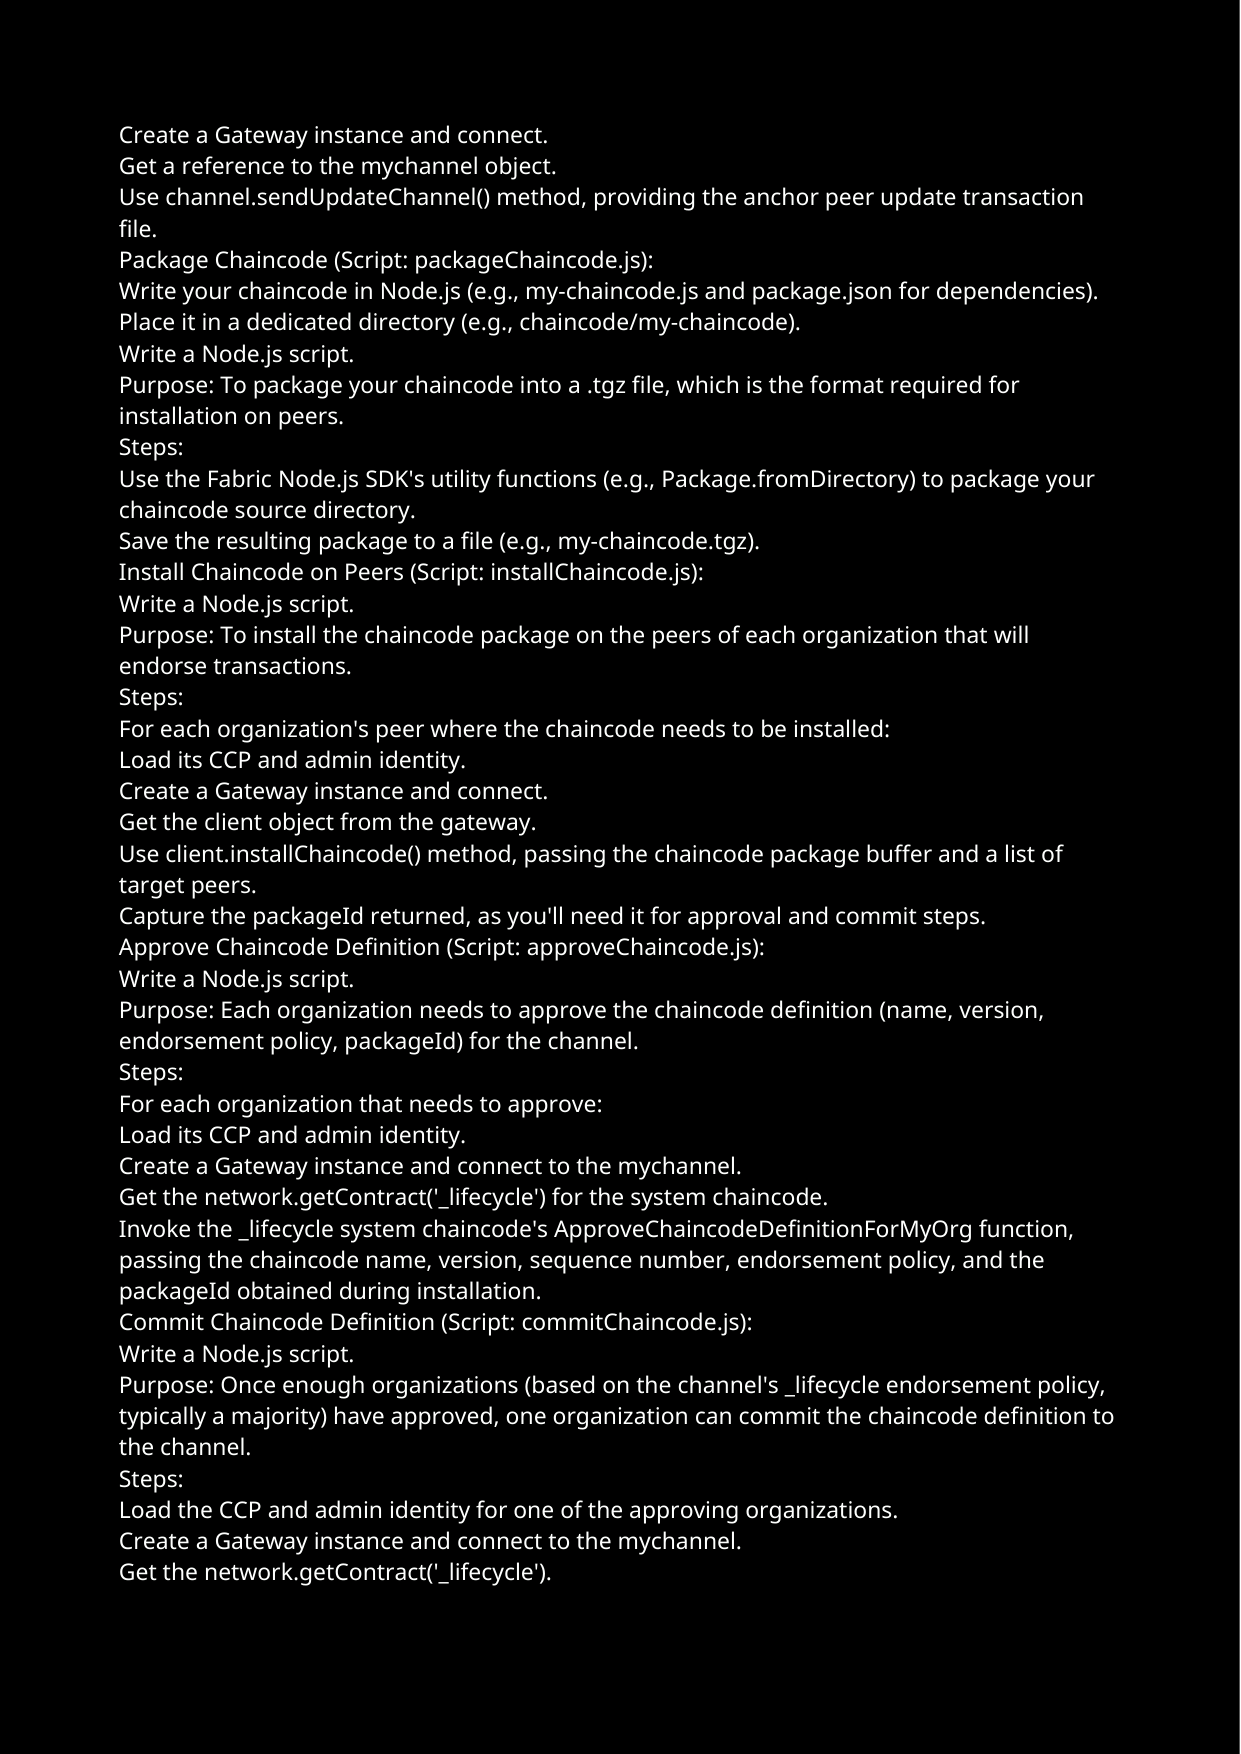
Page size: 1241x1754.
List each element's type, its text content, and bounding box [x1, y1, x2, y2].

text Load its CCP and admin identity. [119, 744, 1121, 775]
text Get a reference to the mychannel object. [119, 150, 1121, 181]
text Load its CCP and admin identity. [119, 1119, 1121, 1150]
text Steps: [119, 1462, 1121, 1494]
text Use the Fabric Node.js SDK's utility functions (e.g., Package.fromDirectory) to package your chaincode source directory. [119, 462, 1121, 525]
text Get the client object from the gateway. [119, 806, 1121, 837]
text Write a Node.js script. [119, 587, 1121, 619]
text Write a Node.js script. [119, 962, 1121, 994]
text Capture the packageId returned, as you'll need it for approval and commit steps. [119, 900, 1121, 931]
text Steps: [119, 681, 1121, 712]
text Package Chaincode (Script: packageChaincode.js): [119, 244, 1121, 275]
text Write a Node.js script. [119, 337, 1121, 369]
text Save the resulting package to a file (e.g., my-chaincode.tgz). [119, 525, 1121, 556]
text Create a Gateway instance and connect. [119, 775, 1121, 806]
text Create a Gateway instance and connect. [119, 119, 1121, 150]
text Create a Gateway instance and connect to the mychannel. [119, 1150, 1121, 1181]
text Use client.installChaincode() method, passing the chaincode package buffer and a list of target peers. [119, 837, 1121, 900]
text For each organization's peer where the chaincode needs to be installed: [119, 712, 1121, 744]
text Steps: [119, 1056, 1121, 1087]
text Approve Chaincode Definition (Script: approveChaincode.js): [119, 931, 1121, 962]
text Install Chaincode on Peers (Script: installChaincode.js): [119, 556, 1121, 587]
text For each organization that needs to approve: [119, 1087, 1121, 1119]
text Steps: [119, 431, 1121, 462]
text Use channel.sendUpdateChannel() method, providing the anchor peer update transaction file. [119, 181, 1121, 244]
text Invoke the _lifecycle system chaincode's ApproveChaincodeDefinitionForMyOrg function, passing the chaincode name, version, sequence number, endorsement policy, and the packageId obtained during installation. [119, 1212, 1121, 1306]
text Purpose: Each organization needs to approve the chaincode definition (name, version, endorsement policy, packageId) for the channel. [119, 994, 1121, 1056]
text Create a Gateway instance and connect to the mychannel. [119, 1525, 1121, 1556]
text Purpose: To install the chaincode package on the peers of each organization that will endorse transactions. [119, 619, 1121, 681]
text Load the CCP and admin identity for one of the approving organizations. [119, 1494, 1121, 1525]
text Purpose: Once enough organizations (based on the channel's _lifecycle endorsement policy, typically a majority) have approved, one organization can commit the chaincode definition to the channel. [119, 1369, 1121, 1462]
text Purpose: To package your chaincode into a .tgz file, which is the format required for installation on peers. [119, 369, 1121, 431]
text Get the network.getContract('_lifecycle'). [119, 1556, 1121, 1587]
text Get the network.getContract('_lifecycle') for the system chaincode. [119, 1181, 1121, 1212]
text Write your chaincode in Node.js (e.g., my-chaincode.js and package.json for dependencies). Place it in a dedicated directory (e.g., chaincode/my-chaincode). [119, 275, 1121, 337]
text Write a Node.js script. [119, 1337, 1121, 1369]
text Commit Chaincode Definition (Script: commitChaincode.js): [119, 1306, 1121, 1337]
